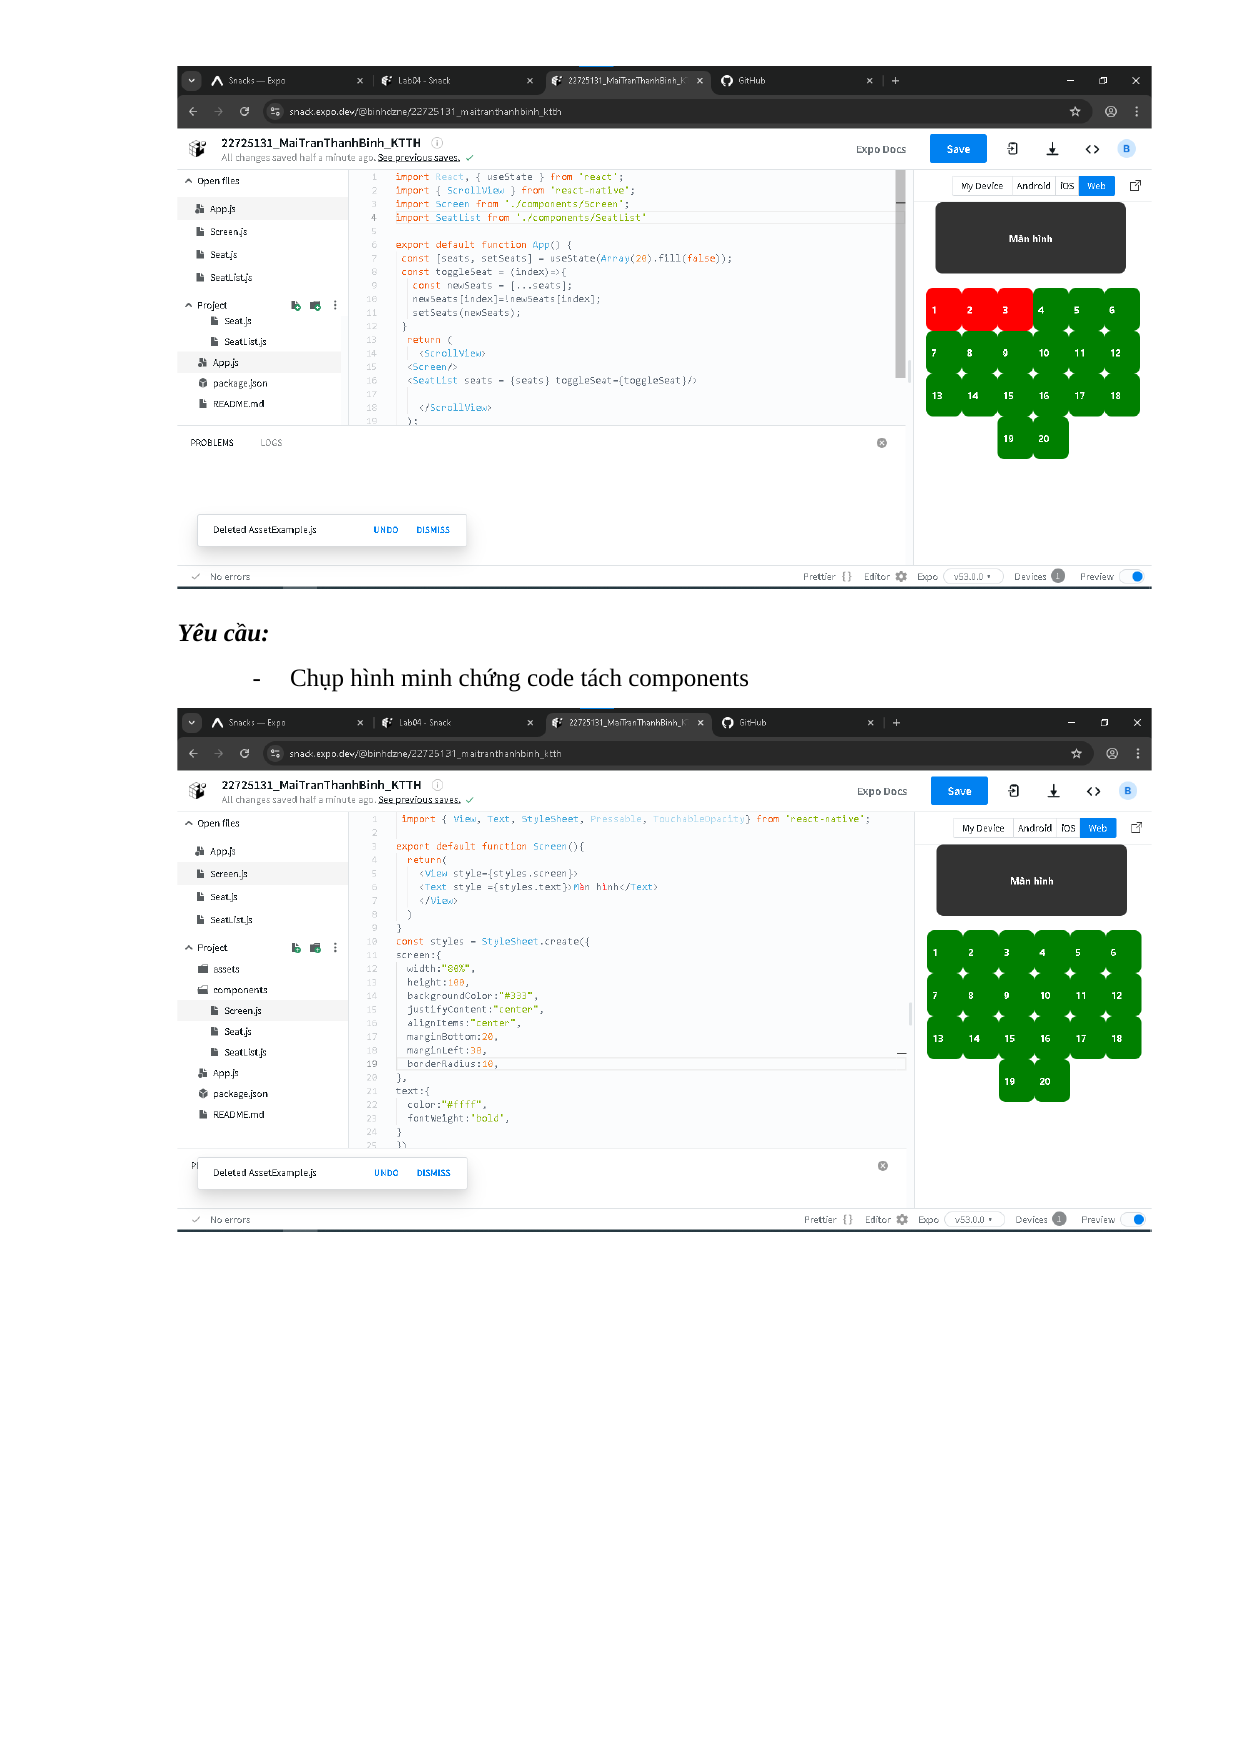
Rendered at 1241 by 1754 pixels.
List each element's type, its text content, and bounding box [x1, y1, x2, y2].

text Yêu cầu: [177, 618, 1152, 646]
picture [177, 66, 1152, 589]
list Chụp hình minh chứng code tách components [252, 663, 1152, 692]
picture [177, 708, 1152, 1232]
